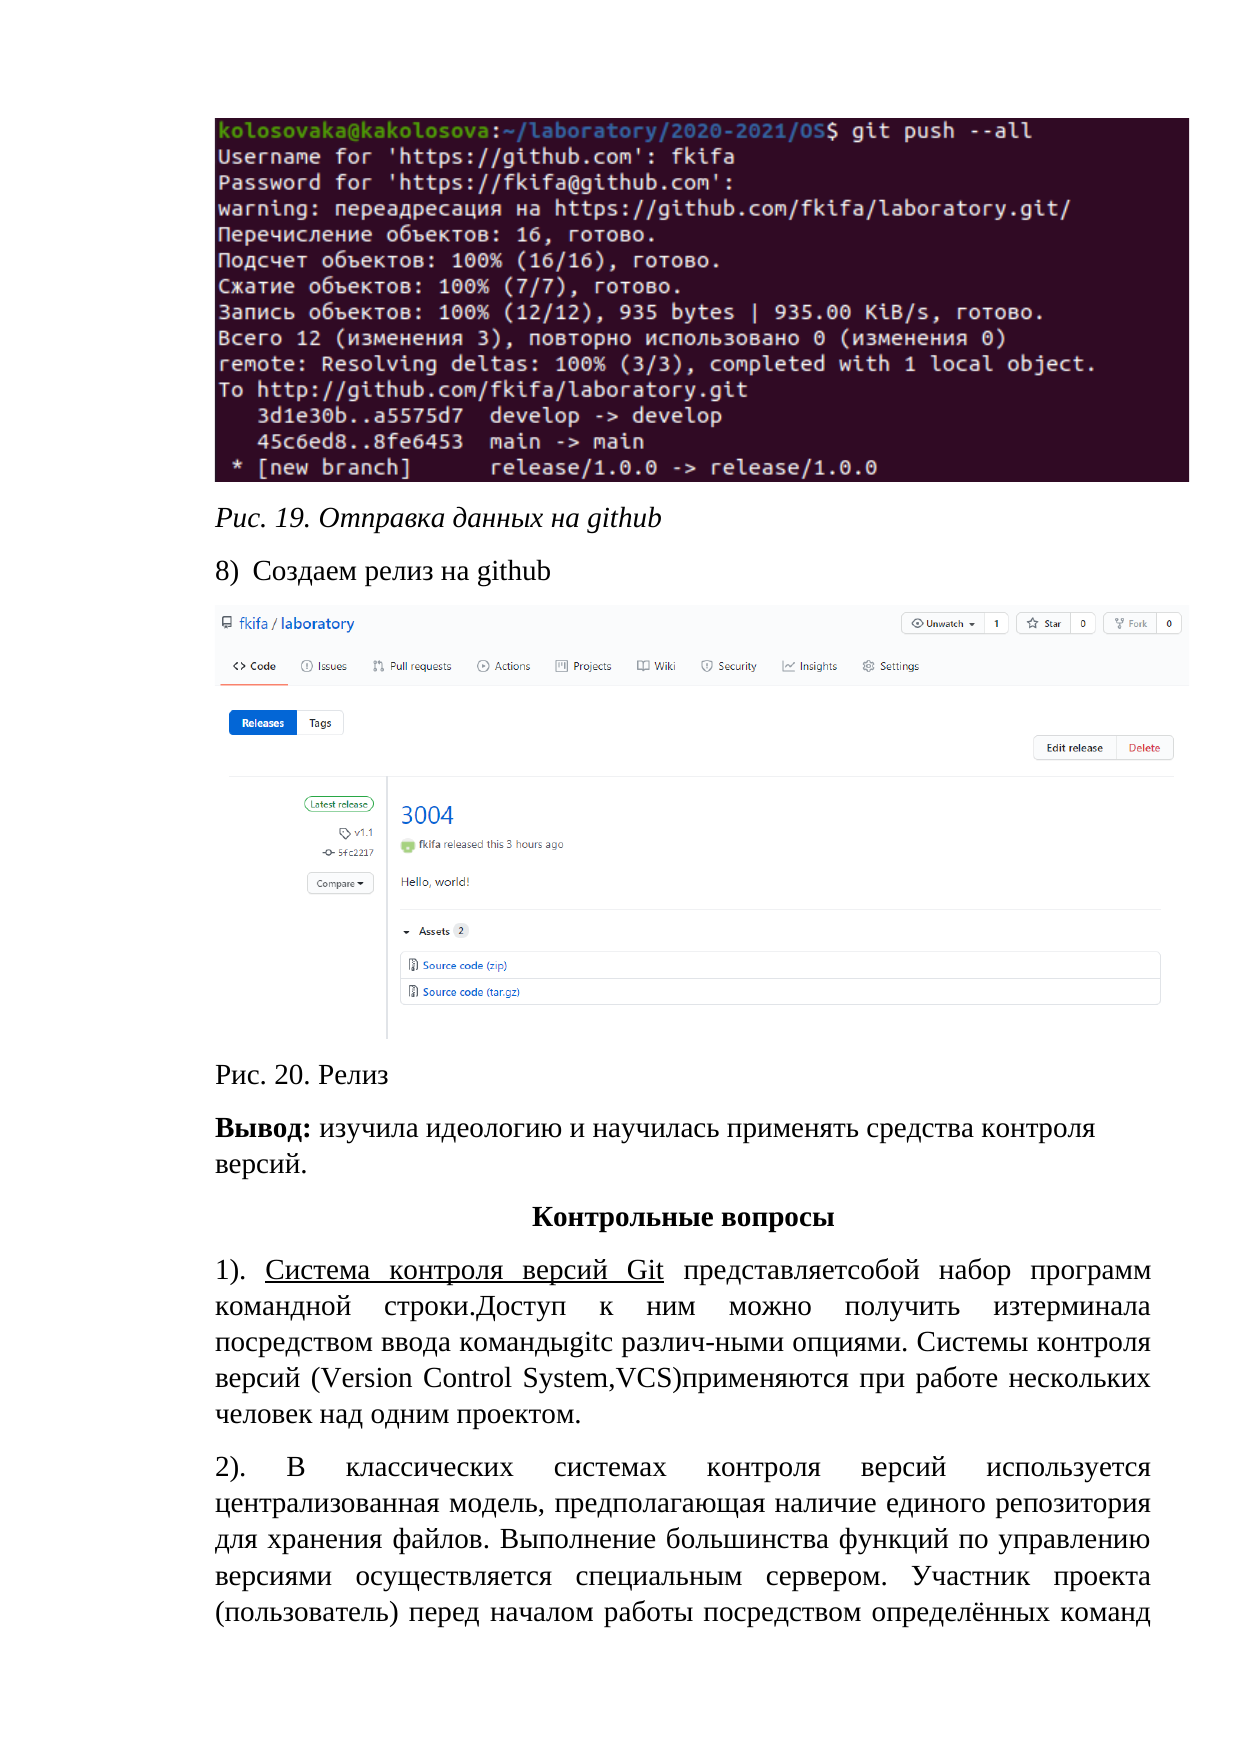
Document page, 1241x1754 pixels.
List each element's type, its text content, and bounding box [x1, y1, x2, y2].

text Рис. 20. Релиз [215, 1057, 1152, 1091]
text Вывод: изучила идеологию и научилась применять средства контроля версий. [215, 1110, 1152, 1180]
text Контрольные вопросы [215, 1199, 1152, 1233]
list Создаем релиз на github [215, 553, 1152, 586]
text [215, 1449, 1152, 1627]
picture [214, 118, 1190, 482]
text Рис. 19. Отправка данных на github [215, 500, 1152, 533]
picture [214, 605, 1190, 1039]
text 1). Система контроля версий Git представляетсобой набор программ командной строки.Доступ к ним можно получить изтерминала посредством ввода командыgitс различ-ными опциями. Системы контроля версий (Version Control System,VCS)применяются при работе нескольких человек над одним проектом. [215, 1252, 1152, 1430]
